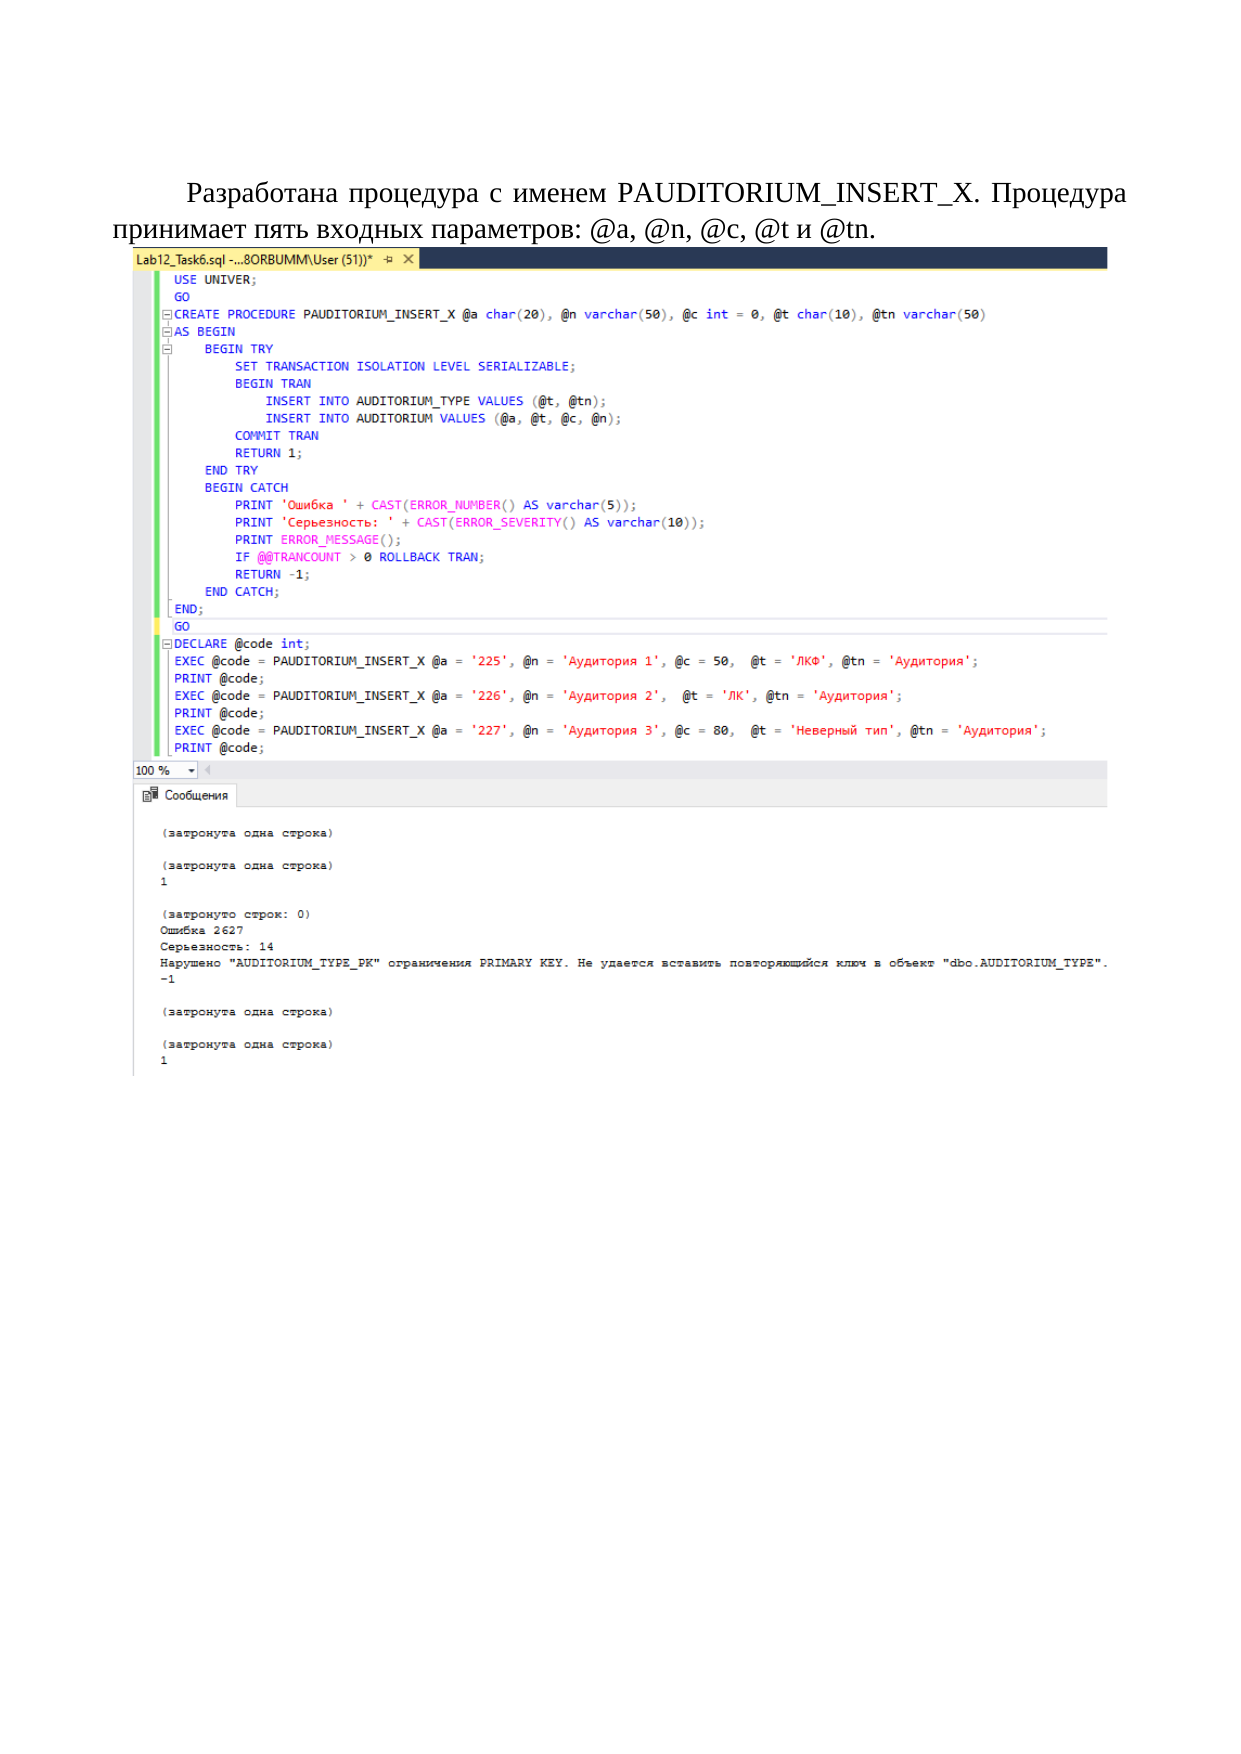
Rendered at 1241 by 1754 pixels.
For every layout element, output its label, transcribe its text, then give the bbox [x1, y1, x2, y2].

text Разработана процедура с именем PAUDITORIUM_INSERT_X. Процедура принимает пять входных параметров: @a, @n, @c, @t и @tn. [112, 175, 1128, 245]
picture [132, 247, 1108, 1076]
